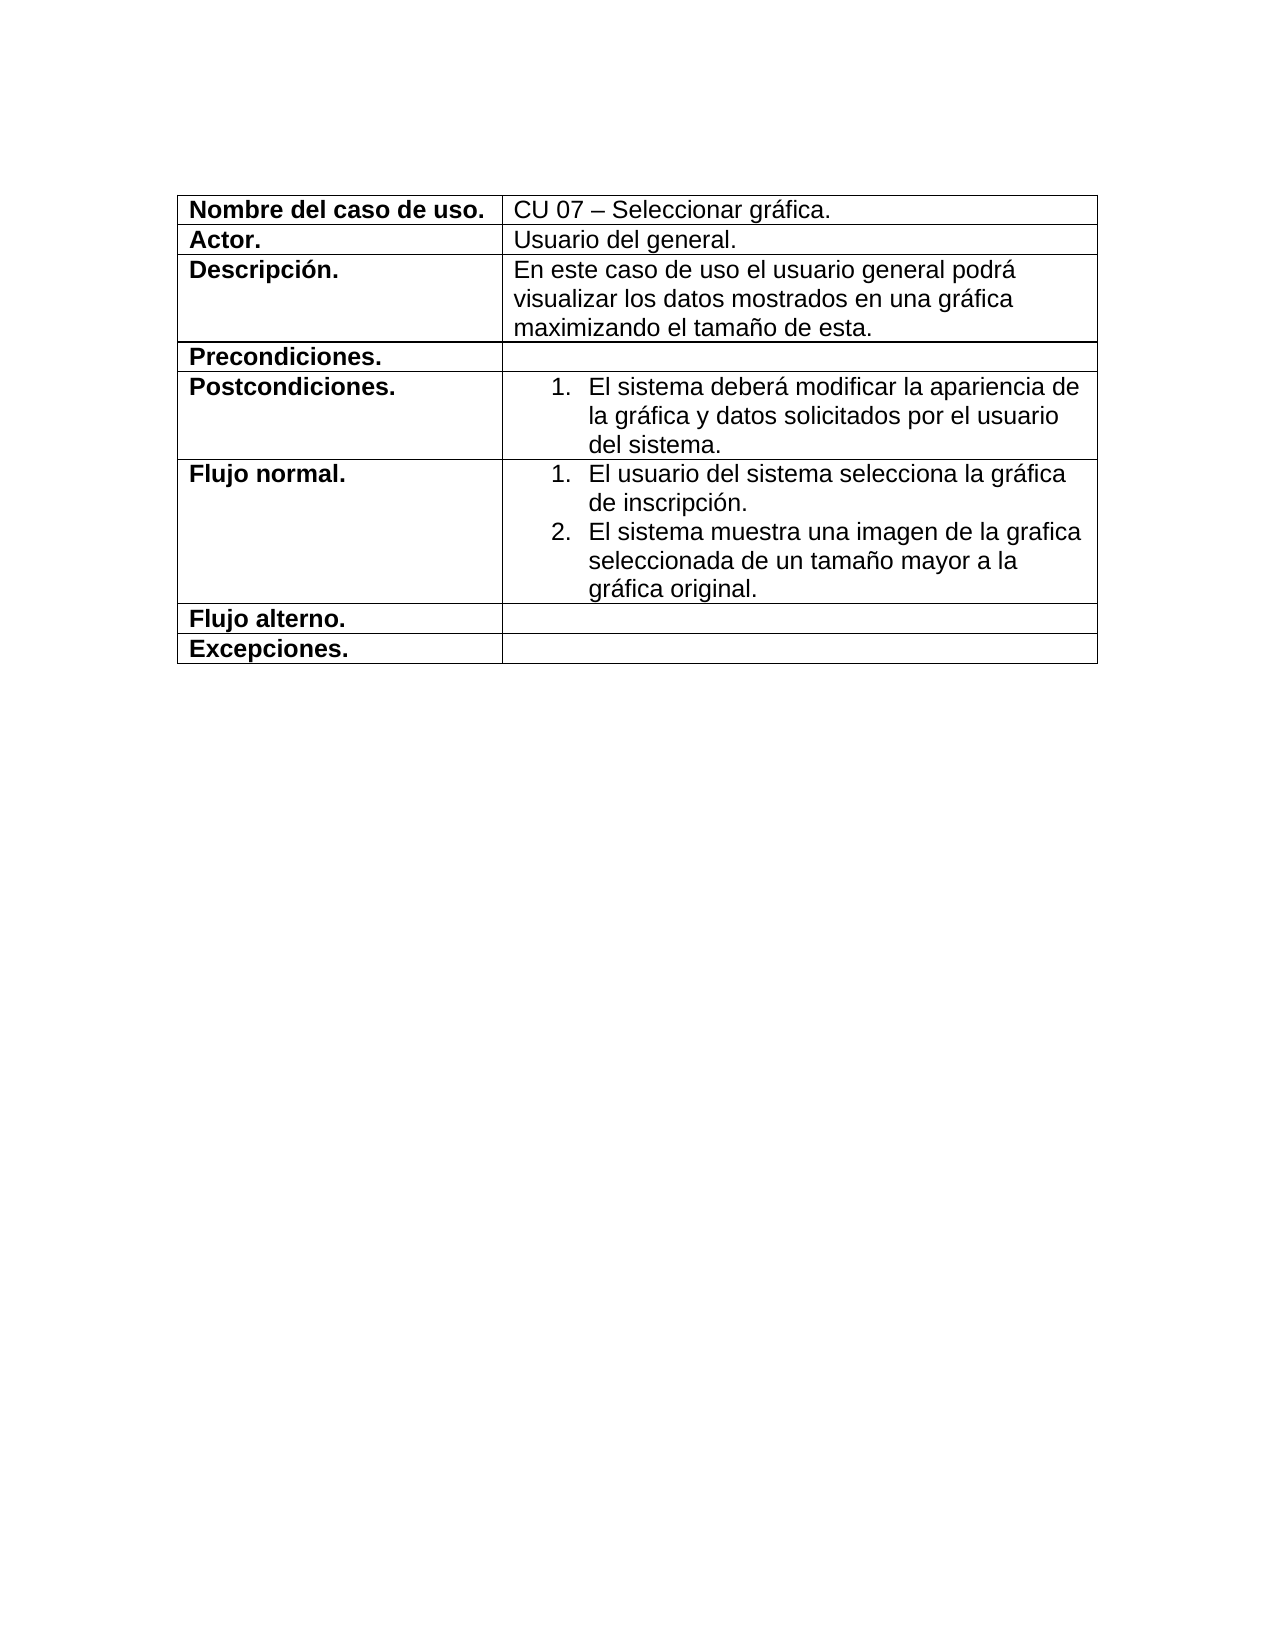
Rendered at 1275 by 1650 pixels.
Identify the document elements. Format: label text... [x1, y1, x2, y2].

table_header CU 07 – Seleccionar gráfica. [503, 196, 1097, 224]
table_cell [503, 604, 1097, 633]
table_cell Flujo alterno. [178, 604, 502, 633]
table_cell El usuario del sistema selecciona la gráfica de inscripción. El sistema muestra una imagen de la grafica seleccionada de un tamaño mayor a la gráfica original. [503, 460, 1097, 603]
table_cell [503, 343, 1097, 371]
table_cell Flujo normal. [178, 460, 502, 603]
table_cell En este caso de uso el usuario general podrá visualizar los datos mostrados en una gráfica maximizando el tamaño de esta. [503, 255, 1097, 341]
table_cell Actor. [178, 225, 502, 254]
table_cell Excepciones. [178, 634, 502, 663]
table_header Nombre del caso de uso. [178, 196, 502, 224]
table_cell Descripción. [178, 255, 502, 341]
table_cell [503, 634, 1097, 663]
table_cell Precondiciones. [178, 343, 502, 371]
table_cell Usuario del general. [503, 225, 1097, 254]
table_cell Postcondiciones. [178, 372, 502, 458]
table_cell El sistema deberá modificar la apariencia de la gráfica y datos solicitados por el usuario del sistema. [503, 372, 1097, 458]
